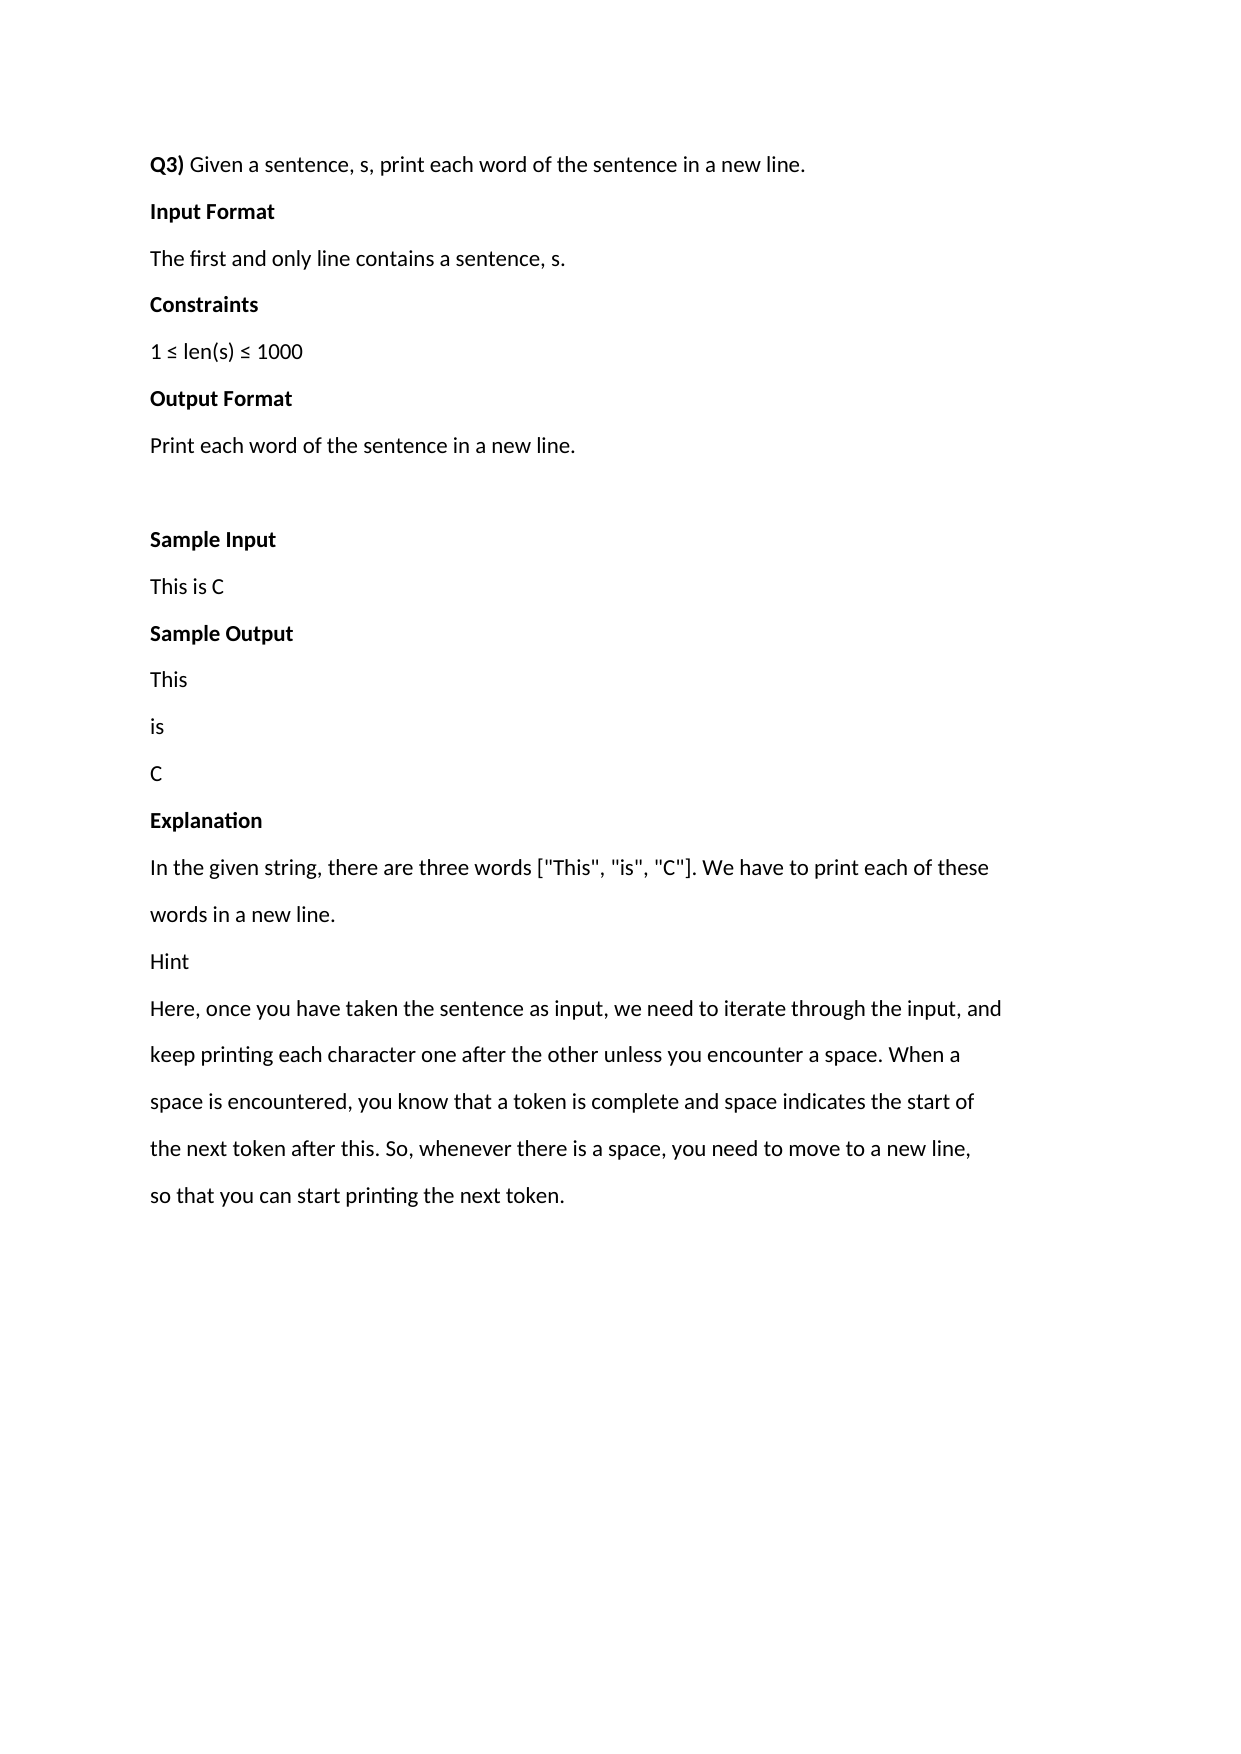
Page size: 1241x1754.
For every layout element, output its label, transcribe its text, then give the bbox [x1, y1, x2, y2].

text Q3) Given a sentence, s, print each word of the sentence in a new line. [150, 150, 1090, 178]
text Input Format [150, 197, 1090, 225]
text the next token after this. So, whenever there is a space, you need to move to a new line, [150, 1134, 1090, 1162]
text 1 ≤ len(s) ≤ 1000 [150, 337, 1090, 366]
text space is encountered, you know that a token is complete and space indicates the start of [150, 1087, 1090, 1116]
text words in a new line. [150, 900, 1090, 928]
text Constraints [150, 291, 1090, 319]
text In the given string, there are three words ["This", "is", "C"]. We have to print each of these [150, 853, 1090, 881]
text is [150, 712, 1090, 741]
text so that you can start printing the next token. [150, 1181, 1090, 1209]
text Print each word of the sentence in a new line. [150, 431, 1090, 459]
text Output Format [150, 384, 1090, 412]
text Here, once you have taken the sentence as input, we need to iterate through the input, and [150, 994, 1090, 1022]
text keep printing each character one after the other unless you encounter a space. When a [150, 1041, 1090, 1069]
text Sample Input [150, 525, 1090, 553]
text Explanation [150, 806, 1090, 834]
text This is C [150, 572, 1090, 600]
text Sample Output [150, 619, 1090, 647]
text C [150, 759, 1090, 787]
text The first and only line contains a sentence, s. [150, 244, 1090, 272]
text This [150, 666, 1090, 694]
text Hint [150, 947, 1090, 975]
